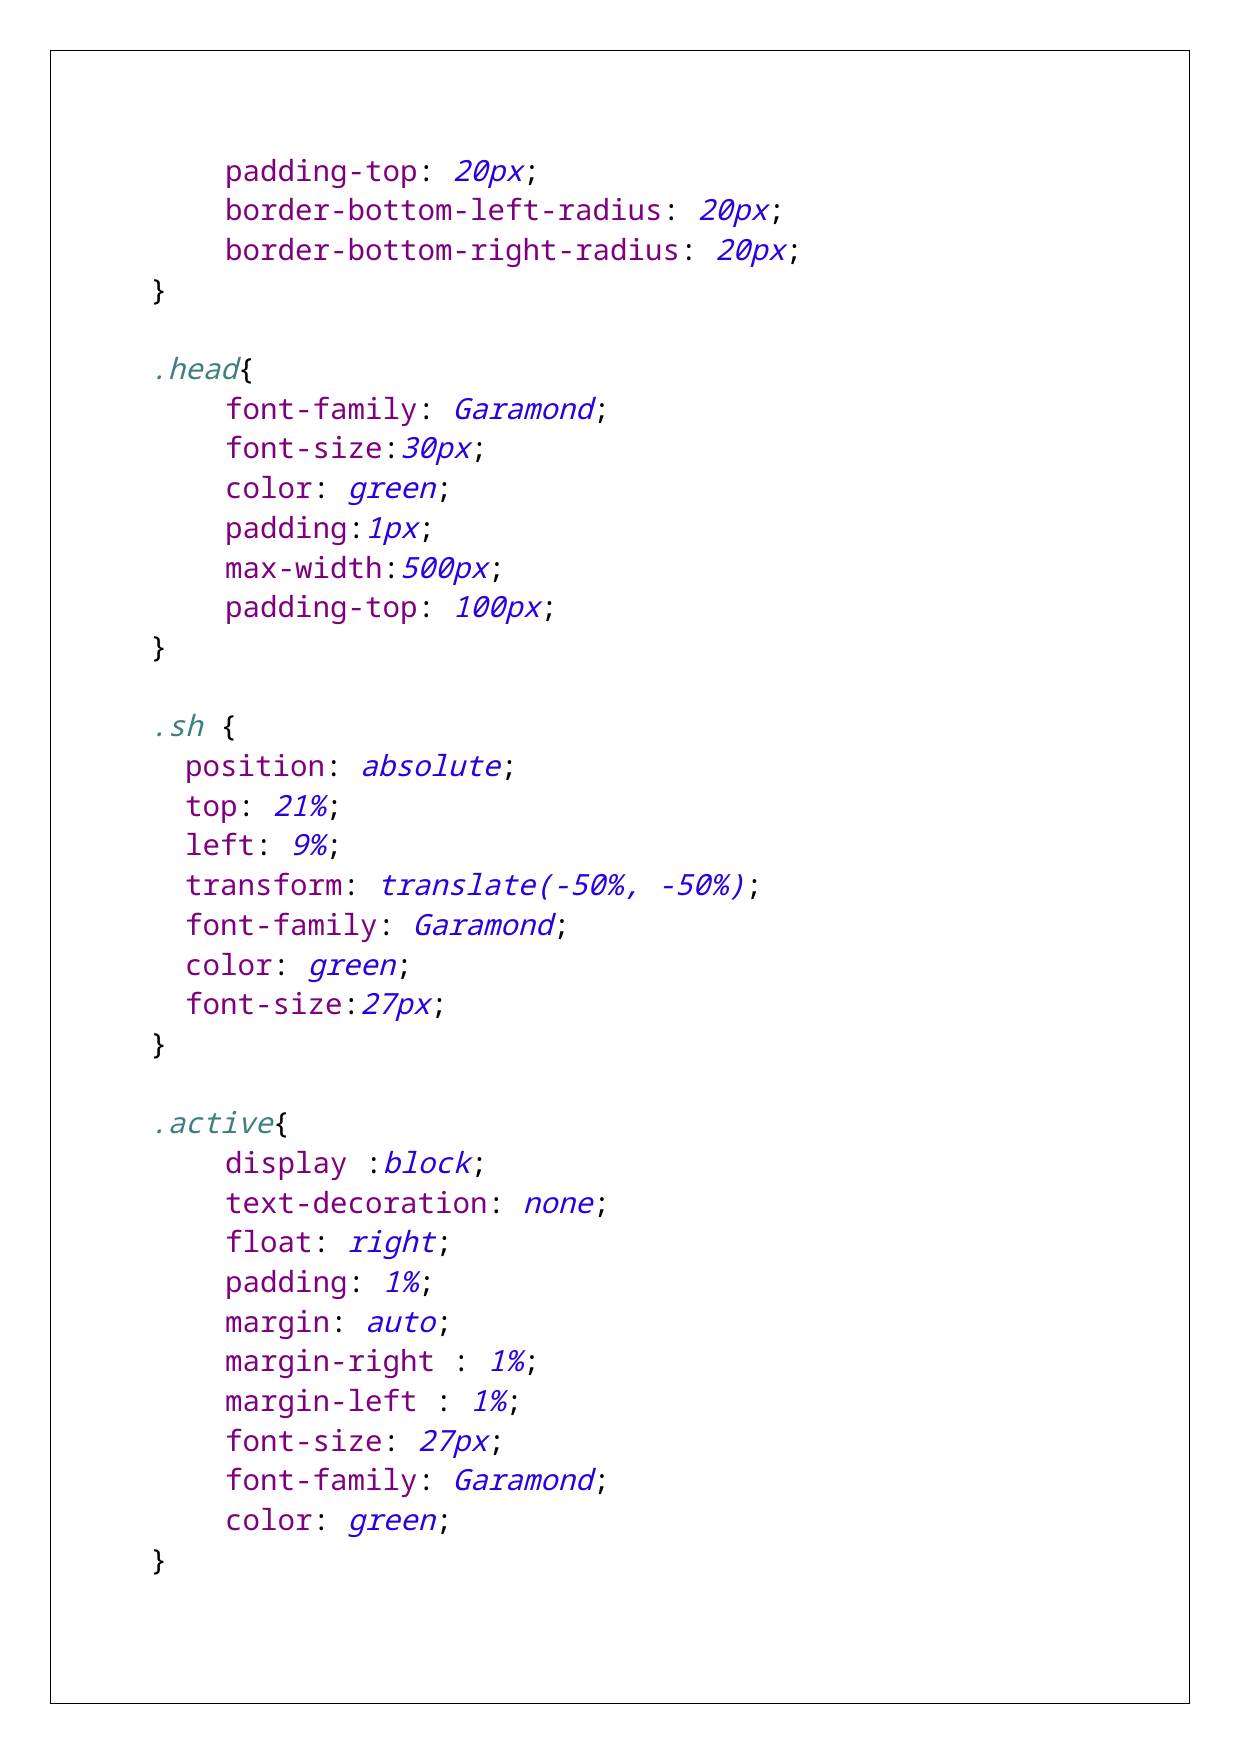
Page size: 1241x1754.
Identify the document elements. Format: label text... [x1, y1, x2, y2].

text margin-right : 1%; [150, 1341, 1090, 1380]
text padding: 1%; [150, 1261, 1090, 1301]
text max-width:500px; [150, 547, 1090, 587]
text font-family: Garamond; [150, 388, 1090, 428]
text font-family: Garamond; [150, 904, 1090, 944]
text } [150, 1539, 1090, 1579]
text padding:1px; [150, 507, 1090, 547]
text transform: translate(-50%, -50%); [150, 864, 1090, 904]
text margin-left : 1%; [150, 1380, 1090, 1420]
text } [150, 626, 1090, 666]
text } [150, 1023, 1090, 1063]
text float: right; [150, 1222, 1090, 1261]
text .active{ [150, 1102, 1090, 1142]
text .sh { [150, 706, 1090, 745]
text border-bottom-left-radius: 20px; [150, 190, 1090, 229]
text color: green; [150, 1499, 1090, 1539]
text text-decoration: none; [150, 1182, 1090, 1222]
text font-family: Garamond; [150, 1460, 1090, 1499]
text left: 9%; [150, 825, 1090, 864]
text position: absolute; [150, 745, 1090, 785]
text } [150, 269, 1090, 309]
text color: green; [150, 467, 1090, 507]
text .head{ [150, 348, 1090, 388]
text color: green; [150, 944, 1090, 983]
text padding-top: 20px; [150, 150, 1090, 190]
text top: 21%; [150, 785, 1090, 825]
text font-size:27px; [150, 983, 1090, 1023]
text font-size:30px; [150, 428, 1090, 467]
text margin: auto; [150, 1301, 1090, 1341]
text font-size: 27px; [150, 1420, 1090, 1460]
text border-bottom-right-radius: 20px; [150, 229, 1090, 269]
text display :block; [150, 1142, 1090, 1182]
text padding-top: 100px; [150, 587, 1090, 626]
